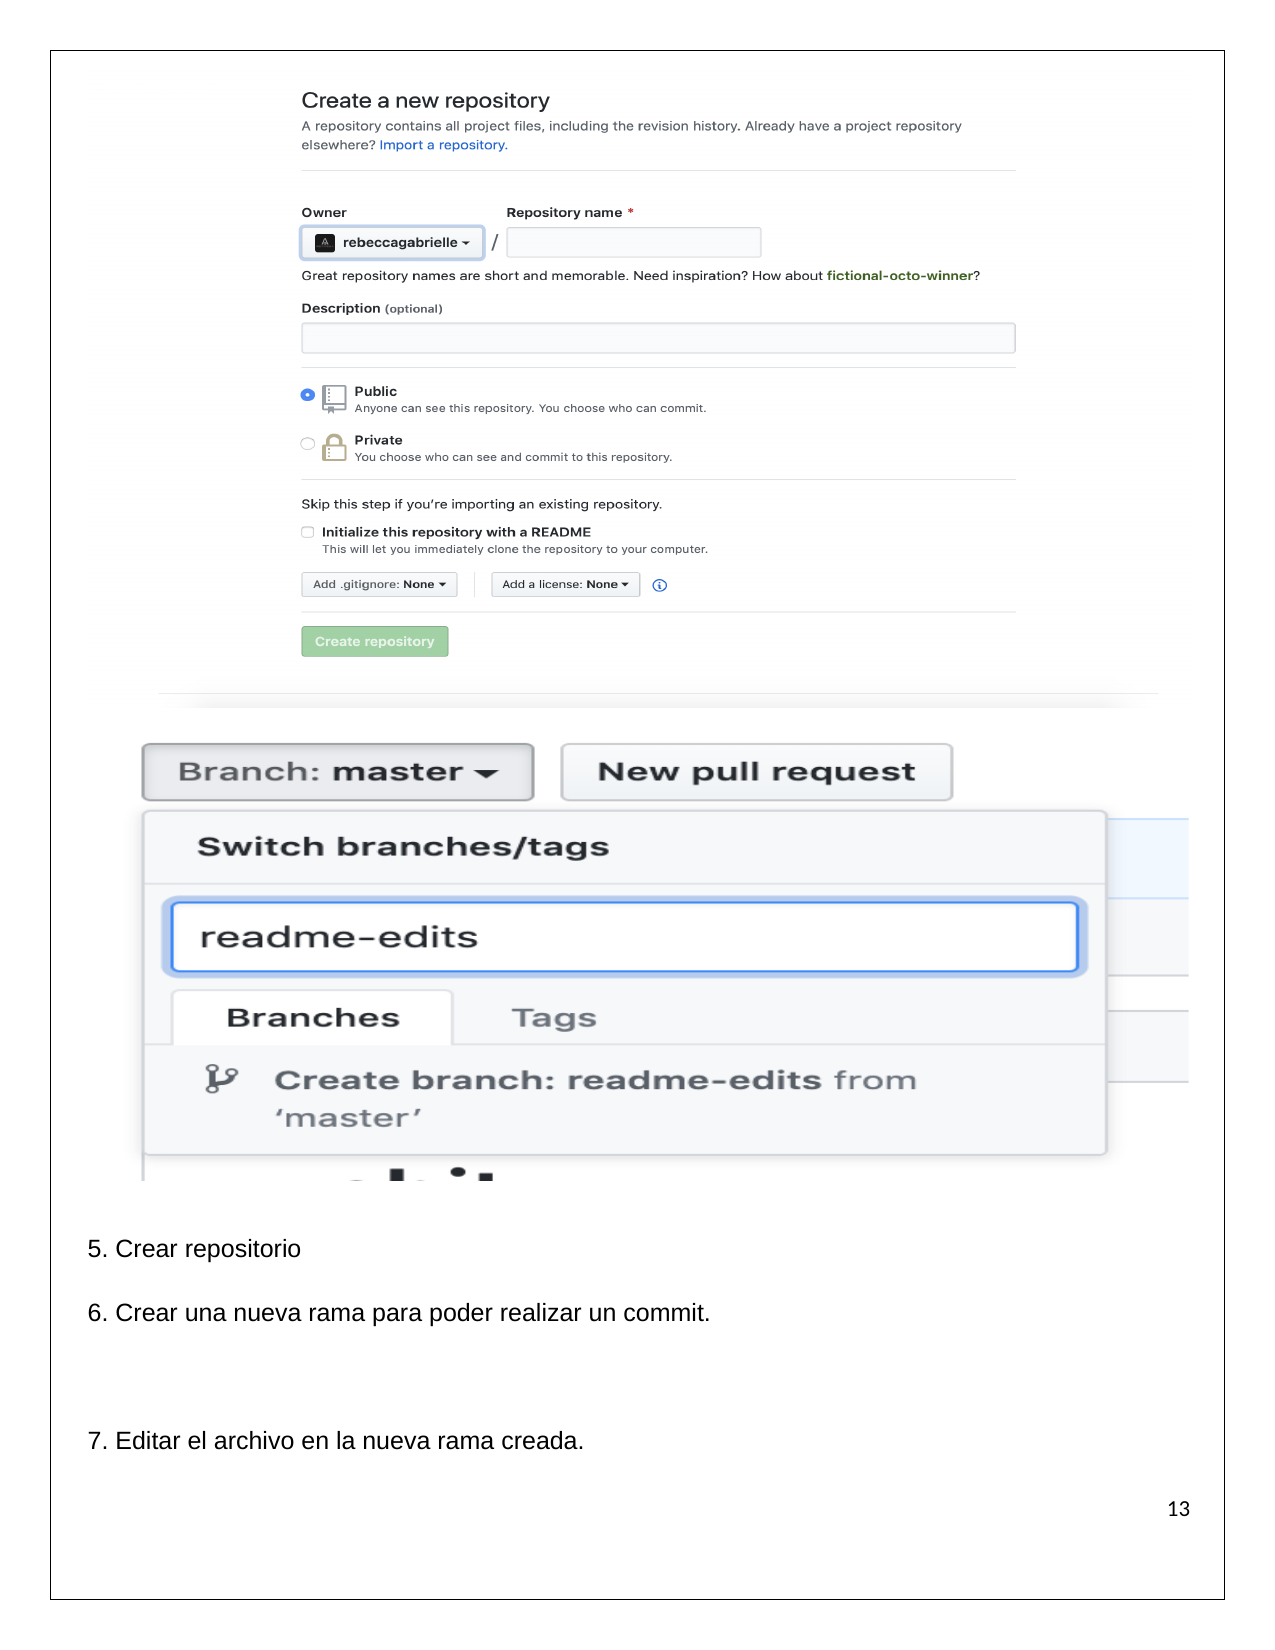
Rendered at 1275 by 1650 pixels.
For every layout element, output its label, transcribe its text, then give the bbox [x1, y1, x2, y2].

picture [87, 720, 1189, 1181]
text 6. Crear una nueva rama para poder realizar un commit. [87, 1298, 1190, 1327]
picture [87, 66, 1191, 708]
text 7. Editar el archivo en la nueva rama creada. [87, 1426, 1190, 1454]
